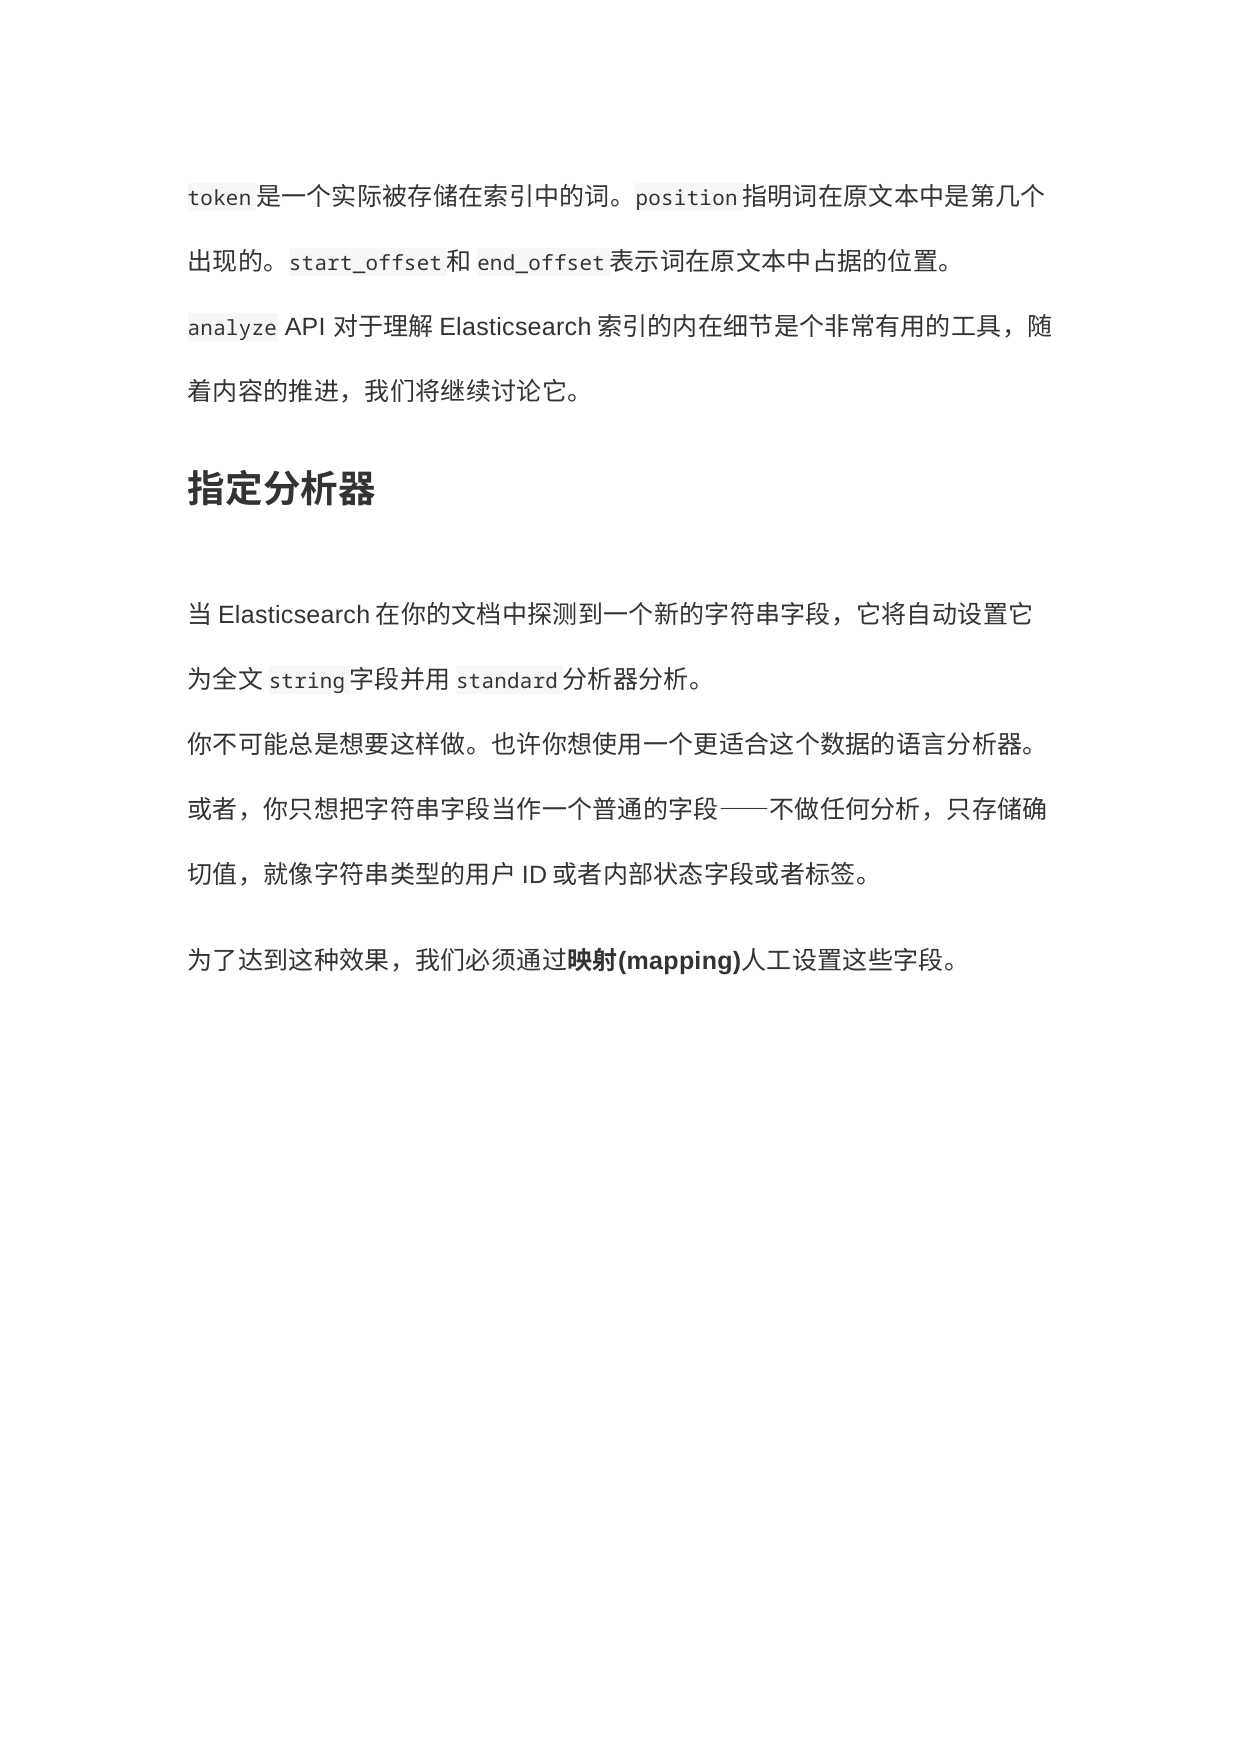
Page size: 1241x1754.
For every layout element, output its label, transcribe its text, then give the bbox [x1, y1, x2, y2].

text token是一个实际被存储在索引中的词。position指明词在原文本中是第几个出现的。start_offset和end_offset表示词在原文本中占据的位置。 [187, 162, 1053, 292]
text 你不可能总是想要这样做。也许你想使用一个更适合这个数据的语言分析器。或者，你只想把字符串字段当作一个普通的字段——不做任何分析，只存储确切值，就像字符串类型的用户ID或者内部状态字段或者标签。 [187, 710, 1053, 905]
text 当Elasticsearch在你的文档中探测到一个新的字符串字段，它将自动设置它为全文string字段并用standard分析器分析。 [187, 580, 1053, 710]
text 为了达到这种效果，我们必须通过映射(mapping)人工设置这些字段。 [187, 926, 1053, 991]
subtitle 指定分析器 [187, 454, 1053, 519]
text analyze API 对于理解Elasticsearch索引的内在细节是个非常有用的工具，随着内容的推进，我们将继续讨论它。 [187, 292, 1053, 422]
